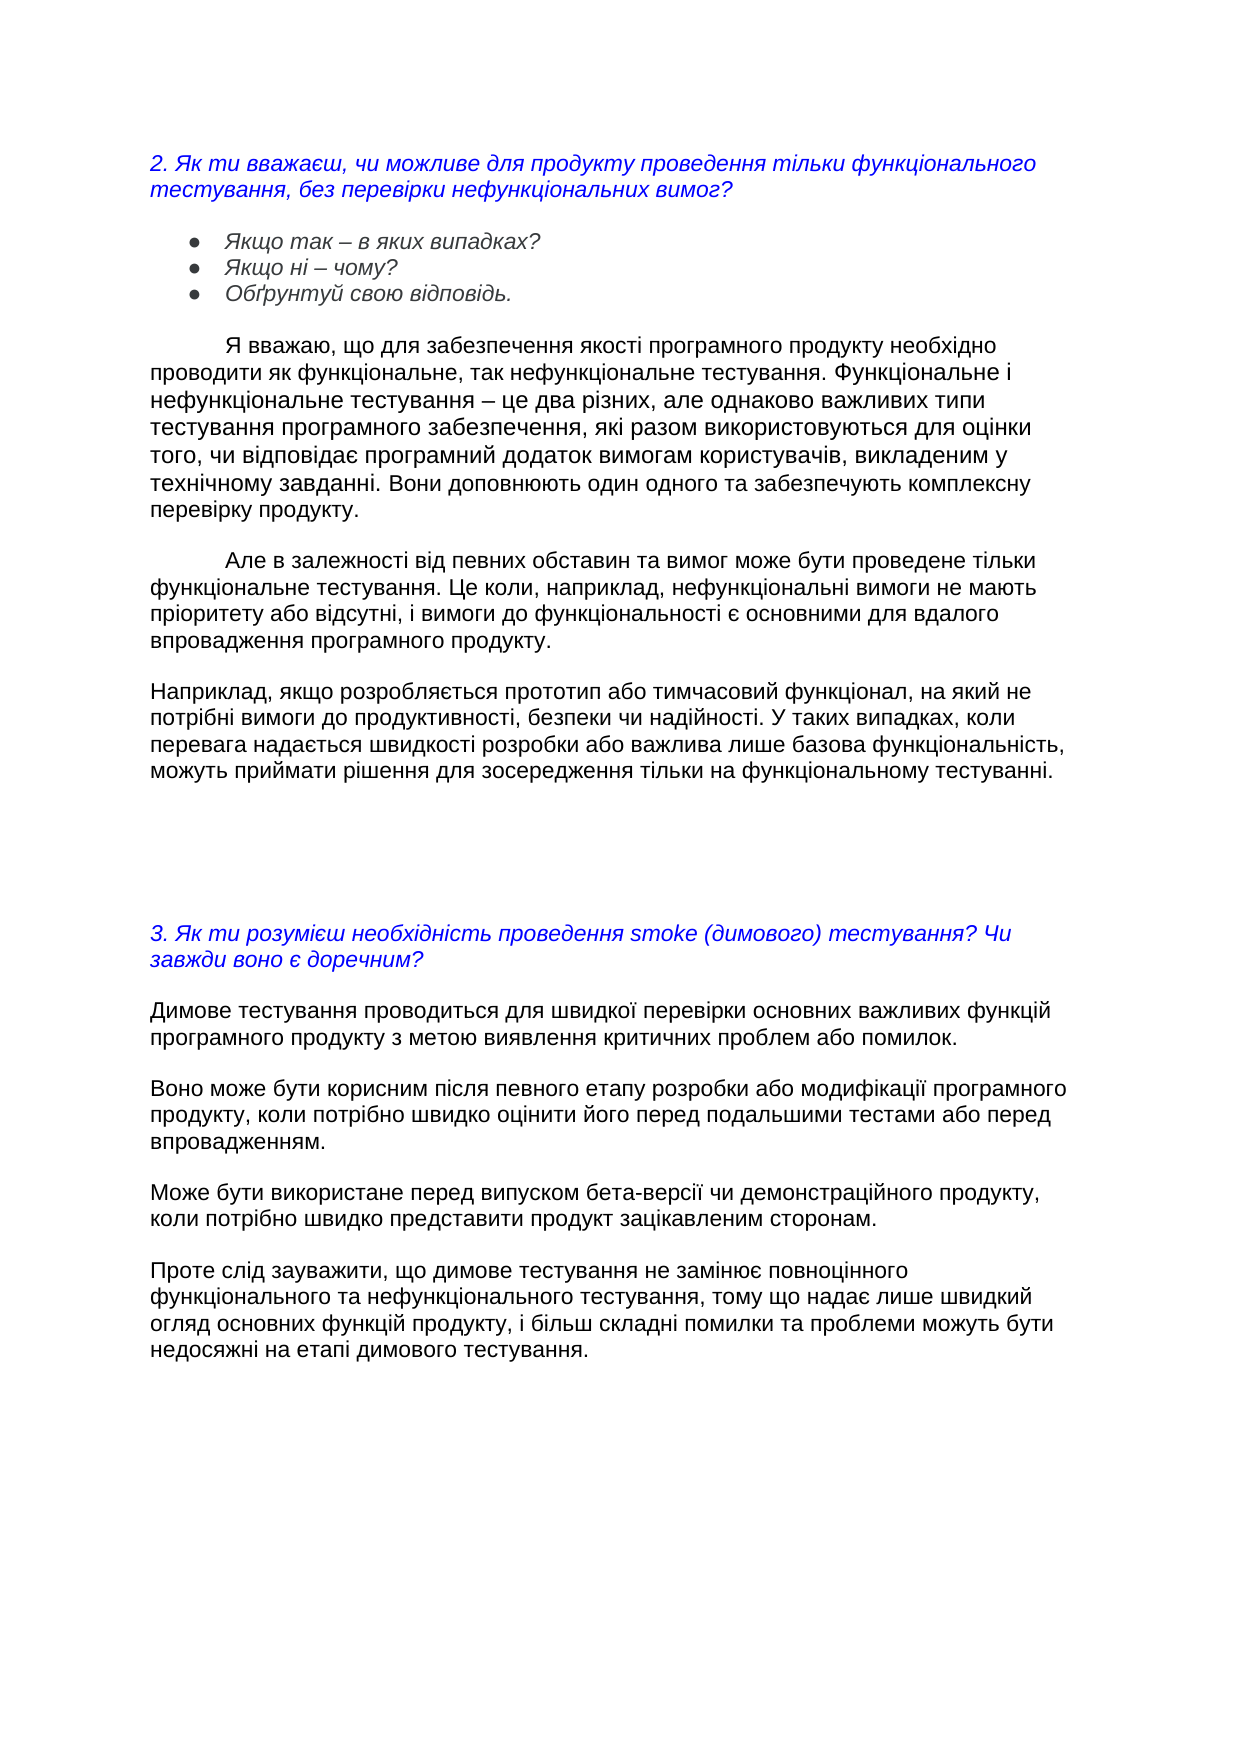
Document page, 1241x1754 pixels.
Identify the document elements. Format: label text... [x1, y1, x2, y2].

text 3. Як ти розумієш необхідність проведення smoke (димового) тестування? Чи завжди воно є доречним? [150, 919, 1090, 972]
list Якщо так – в яких випадках? [187, 228, 1090, 254]
text 2. Як ти вважаєш, чи можливе для продукту проведення тільки функціонального тестування, без перевірки нефункціональних вимог? [150, 150, 1090, 203]
text Наприклад, якщо розробляється прототип або тимчасовий функціонал, на який не потрібні вимоги до продуктивності, безпеки чи надійності. У таких випадках, коли перевага надається швидкості розробки або важлива лише базова функціональність, можуть приймати рішення для зосередження тільки на функціональному тестуванні. [150, 678, 1090, 783]
text Проте слід зауважити, що димове тестування не замінює повноцінного функціонального та нефункціонального тестування, тому що надає лише швидкий огляд основних функцій продукту, і більш складні помилки та проблеми можуть бути недосяжні на етапі димового тестування. [150, 1257, 1090, 1362]
list Якщо ні – чому? [187, 254, 1090, 280]
text Я вважаю, що для забезпечення якості програмного продукту необхідно проводити як функціональне, так нефункціональне тестування. Функціональне і нефункціональне тестування – це два різних, але однаково важливих типи тестування програмного забезпечення, які разом використовуються для оцінки того, чи відповідає програмний додаток вимогам користувачів, викладеним у технічному завданні. Вони доповнюють один одного та забезпечують комплексну перевірку продукту. [150, 332, 1090, 522]
text Воно може бути корисним після певного етапу розробки або модифікації програмного продукту, коли потрібно швидко оцінити його перед подальшими тестами або перед впровадженням. [150, 1075, 1090, 1154]
list Обґрунтуй свою відповідь. [187, 280, 1090, 307]
text Може бути використане перед випуском бета-версії чи демонстраційного продукту, коли потрібно швидко представити продукт зацікавленим сторонам. [150, 1179, 1090, 1232]
text Але в залежності від певних обставин та вимог може бути проведене тільки функціональне тестування. Це коли, наприклад, нефункціональні вимоги не мають пріоритету або відсутні, і вимоги до функціональності є основними для вдалого впровадження програмного продукту. [150, 547, 1090, 653]
text Димове тестування проводиться для швидкої перевірки основних важливих функцій програмного продукту з метою виявлення критичних проблем або помилок. [150, 997, 1090, 1050]
